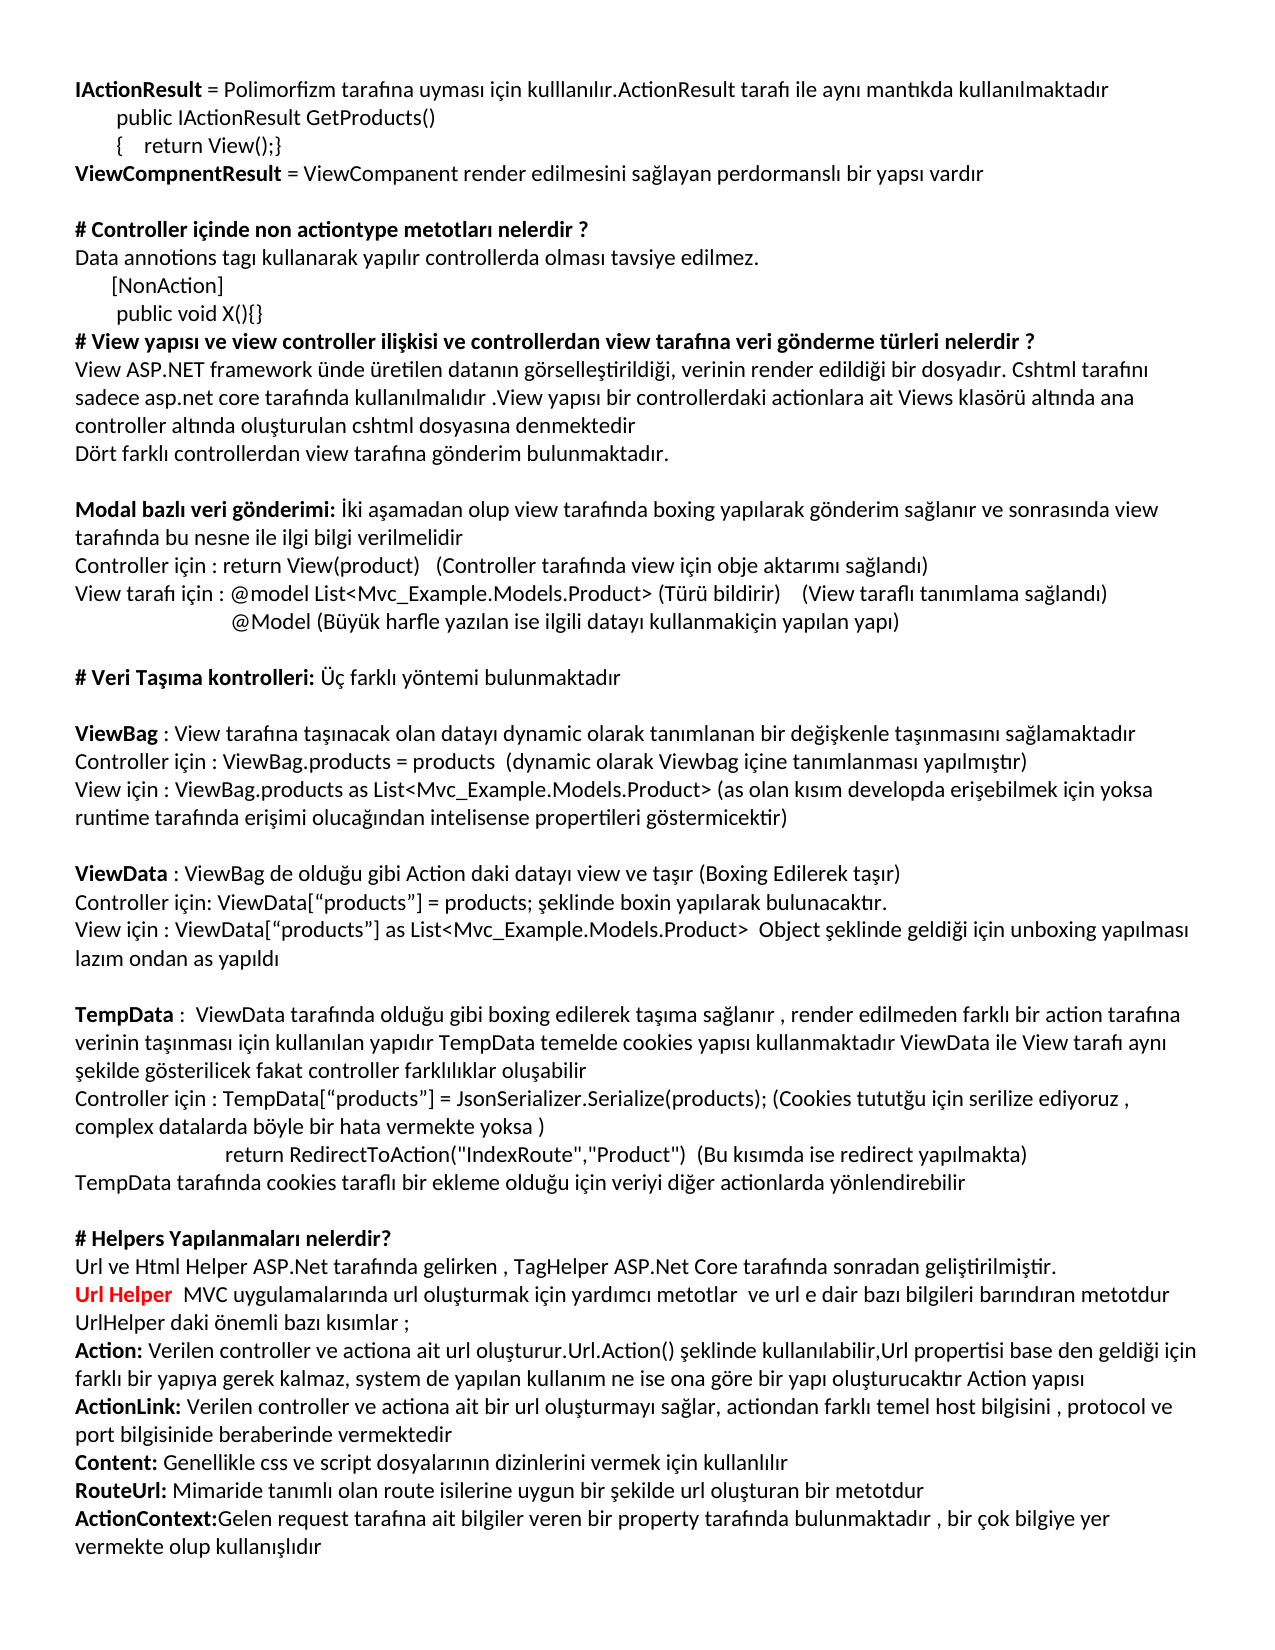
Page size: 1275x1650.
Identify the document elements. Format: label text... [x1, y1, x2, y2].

text @Model (Büyük harfle yazılan ise ilgili datayı kullanmakiçin yapılan yapı) [75, 607, 1200, 635]
text View ASP.NET framework ünde üretilen datanın görselleştirildiği, verinin render edildiği bir dosyadır. Cshtml tarafını sadece asp.net core tarafında kullanılmalıdır .View yapısı bir controllerdaki actionlara ait Views klasörü altında ana controller altında oluşturulan cshtml dosyasına denmektedir [75, 355, 1200, 439]
text public IActionResult GetProducts() [75, 103, 1200, 131]
text IActionResult = Polimorfizm tarafına uyması için kulllanılır.ActionResult tarafı ile aynı mantıkda kullanılmaktadır [75, 75, 1200, 103]
text Controller için: ViewData[“products”] = products; şeklinde boxin yapılarak bulunacaktır. [75, 888, 1200, 916]
text # Controller içinde non actiontype metotları nelerdir ? [75, 215, 1200, 243]
text ViewCompnentResult = ViewCompanent render edilmesini sağlayan perdormanslı bir yapsı vardır [75, 159, 1200, 187]
text Content: Genellikle css ve script dosyalarının dizinlerini vermek için kullanlılır [75, 1448, 1200, 1476]
text Url Helper MVC uygulamalarında url oluşturmak için yardımcı metotlar ve url e dair bazı bilgileri barındıran metotdur [75, 1280, 1200, 1308]
text # Veri Taşıma kontrolleri: Üç farklı yöntemi bulunmaktadır [75, 663, 1200, 691]
text Action: Verilen controller ve actiona ait url oluşturur.Url.Action() şeklinde kullanılabilir,Url propertisi base den geldiği için farklı bir yapıya gerek kalmaz, system de yapılan kullanım ne ise ona göre bir yapı oluşturucaktır Action yapısı [75, 1336, 1200, 1392]
text # Helpers Yapılanmaları nelerdir? [75, 1224, 1200, 1252]
text View için : ViewData[“products”] as List<Mvc_Example.Models.Product> Object şeklinde geldiği için unboxing yapılması lazım ondan as yapıldı [75, 916, 1200, 972]
text Controller için : return View(product) (Controller tarafında view için obje aktarımı sağlandı) [75, 551, 1200, 579]
text ViewData : ViewBag de olduğu gibi Action daki datayı view ve taşır (Boxing Edilerek taşır) [75, 859, 1200, 888]
text Url ve Html Helper ASP.Net tarafında gelirken , TagHelper ASP.Net Core tarafında sonradan geliştirilmiştir. [75, 1252, 1200, 1280]
text ActionContext:Gelen request tarafına ait bilgiler veren bir property tarafında bulunmaktadır , bir çok bilgiye yer vermekte olup kullanışlıdır [75, 1504, 1200, 1560]
text public void X(){} [75, 299, 1200, 327]
text # View yapısı ve view controller ilişkisi ve controllerdan view tarafına veri gönderme türleri nelerdir ? [75, 327, 1200, 355]
text ActionLink: Verilen controller ve actiona ait bir url oluşturmayı sağlar, actiondan farklı temel host bilgisini , protocol ve port bilgisinide beraberinde vermektedir [75, 1392, 1200, 1448]
text UrlHelper daki önemli bazı kısımlar ; [75, 1308, 1200, 1336]
text { return View();} [75, 131, 1200, 159]
text Controller için : ViewBag.products = products (dynamic olarak Viewbag içine tanımlanması yapılmıştır) [75, 747, 1200, 776]
text Data annotions tagı kullanarak yapılır controllerda olması tavsiye edilmez. [75, 243, 1200, 271]
text View tarafı için : @model List<Mvc_Example.Models.Product> (Türü bildirir) (View taraflı tanımlama sağlandı) [75, 579, 1200, 607]
text RouteUrl: Mimaride tanımlı olan route isilerine uygun bir şekilde url oluşturan bir metotdur [75, 1476, 1200, 1504]
text [NonAction] [75, 271, 1200, 299]
text TempData : ViewData tarafında olduğu gibi boxing edilerek taşıma sağlanır , render edilmeden farklı bir action tarafına verinin taşınması için kullanılan yapıdır TempData temelde cookies yapısı kullanmaktadır ViewData ile View tarafı aynı şekilde gösterilicek fakat controller farklılıklar oluşabilir [75, 1000, 1200, 1084]
text return RedirectToAction("IndexRoute","Product") (Bu kısımda ise redirect yapılmakta) [75, 1140, 1200, 1168]
text Controller için : TempData[“products”] = JsonSerializer.Serialize(products); (Cookies tututğu için serilize ediyoruz , complex datalarda böyle bir hata vermekte yoksa ) [75, 1084, 1200, 1140]
text TempData tarafında cookies taraflı bir ekleme olduğu için veriyi diğer actionlarda yönlendirebilir [75, 1168, 1200, 1196]
text View için : ViewBag.products as List<Mvc_Example.Models.Product> (as olan kısım developda erişebilmek için yoksa runtime tarafında erişimi olucağından intelisense propertileri göstermicektir) [75, 776, 1200, 832]
text ViewBag : View tarafına taşınacak olan datayı dynamic olarak tanımlanan bir değişkenle taşınmasını sağlamaktadır [75, 719, 1200, 747]
text Dört farklı controllerdan view tarafına gönderim bulunmaktadır. [75, 439, 1200, 467]
text Modal bazlı veri gönderimi: İki aşamadan olup view tarafında boxing yapılarak gönderim sağlanır ve sonrasında view tarafında bu nesne ile ilgi bilgi verilmelidir [75, 495, 1200, 551]
